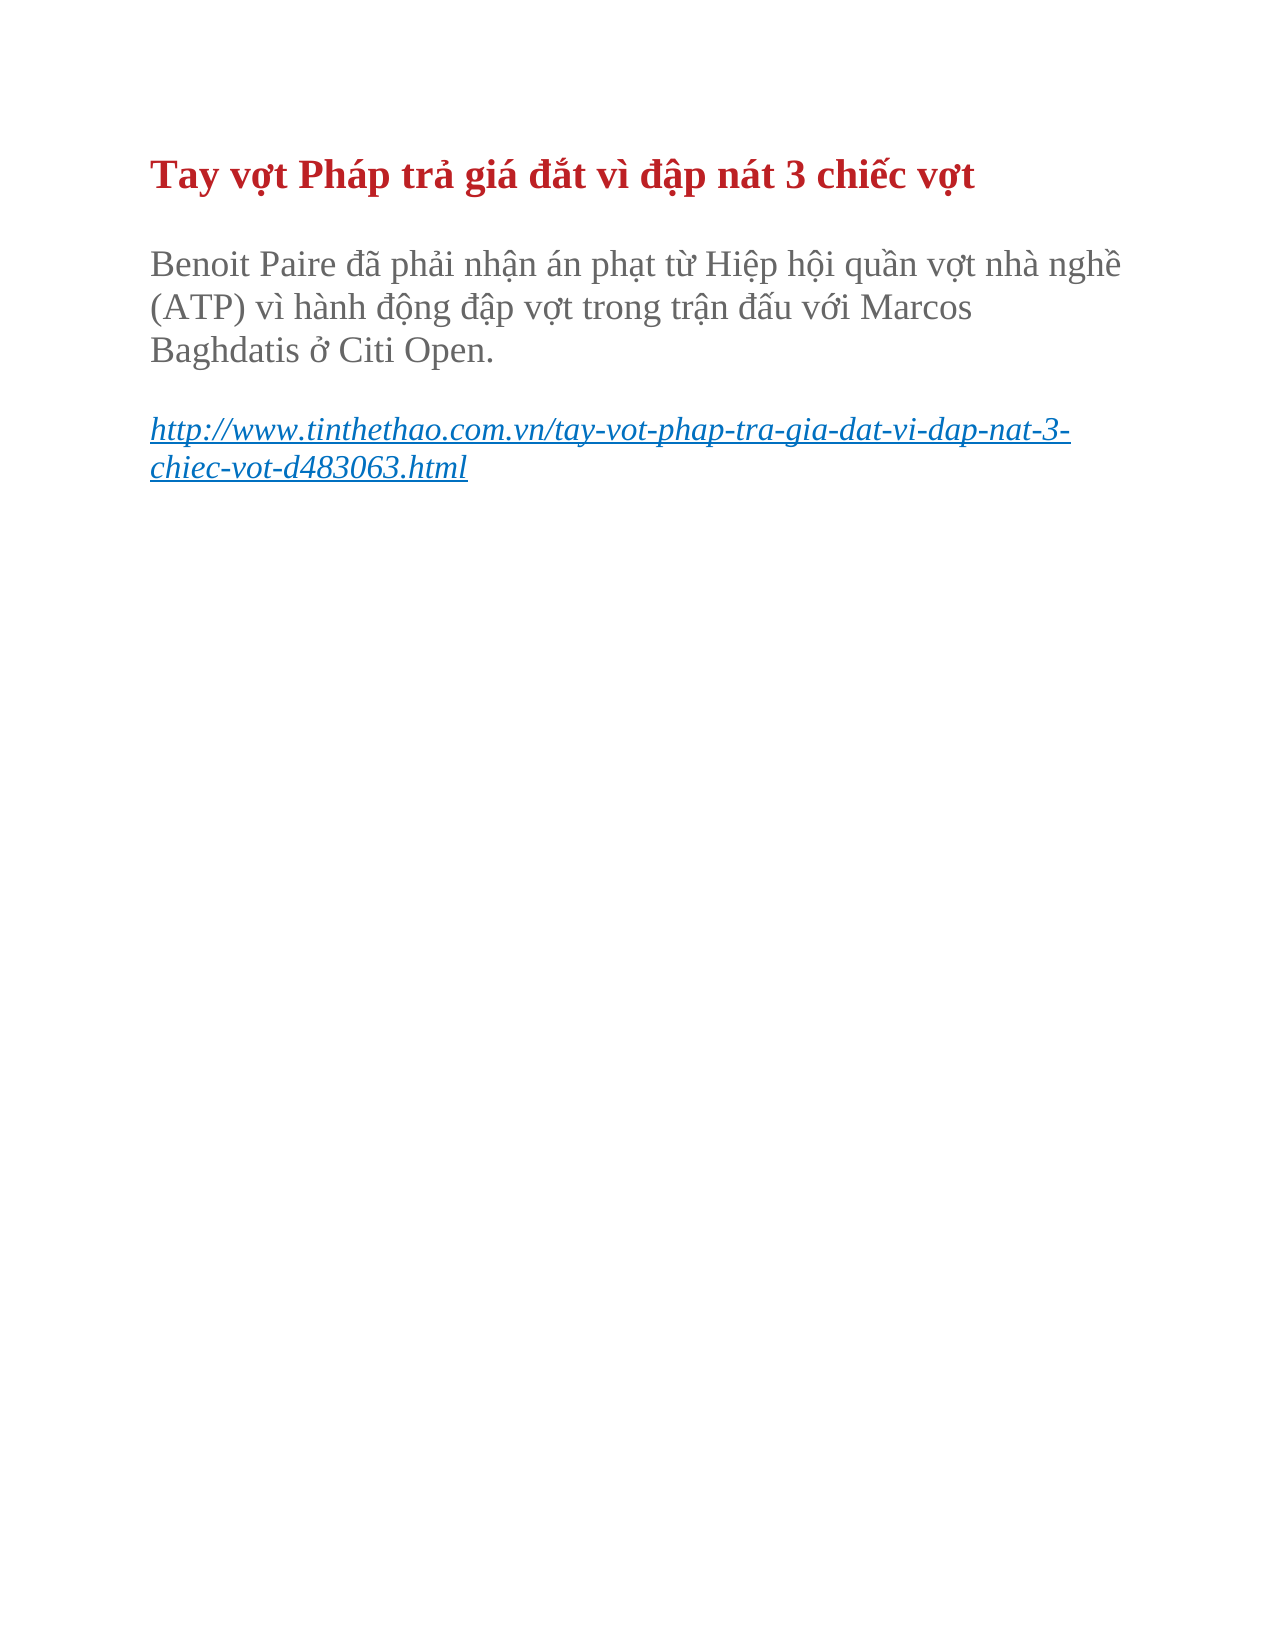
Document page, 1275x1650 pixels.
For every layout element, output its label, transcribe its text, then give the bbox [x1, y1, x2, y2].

text Benoit Paire đã phải nhận án phạt từ Hiệp hội quần vợt nhà nghề (ATP) vì hành động đập vợt trong trận đấu với Marcos Baghdatis ở Citi Open. [150, 241, 1125, 370]
text Tay vợt Pháp trả giá đắt vì đập nát 3 chiếc vợt [150, 150, 1125, 198]
text http://www.tinthethao.com.vn/tay-vot-phap-tra-gia-dat-vi-dap-nat-3-chiec-vot-d483063.html [150, 409, 1125, 485]
